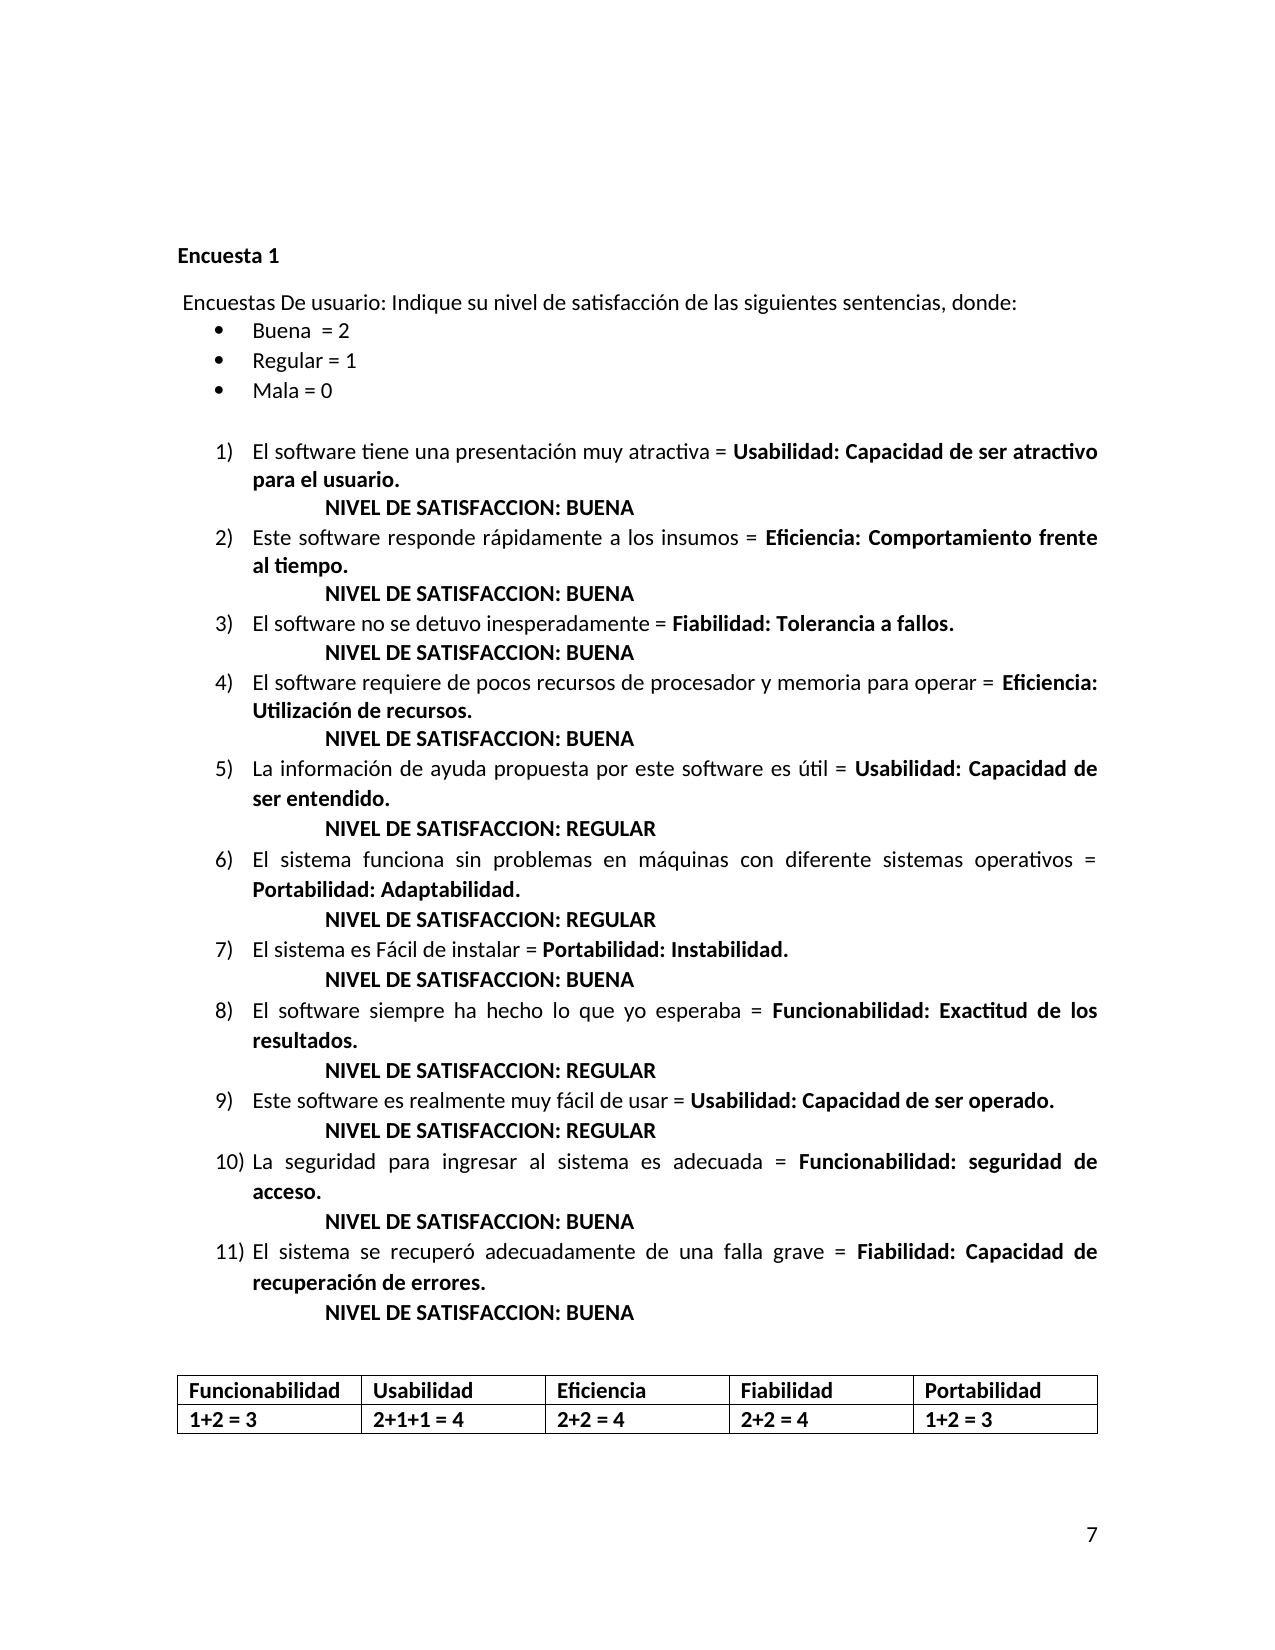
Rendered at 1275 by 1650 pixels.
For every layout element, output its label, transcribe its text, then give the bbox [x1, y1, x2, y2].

list La seguridad para ingresar al sistema es adecuada = Funcionabilidad: seguridad de acceso. [215, 1147, 1098, 1205]
text NIVEL DE SATISFACCION: REGULAR [325, 1117, 1098, 1144]
text NIVEL DE SATISFACCION: REGULAR [325, 1056, 1098, 1084]
text NIVEL DE SATISFACCION: BUENA [325, 1298, 1098, 1326]
list Este software es realmente muy fácil de usar = Usabilidad: Capacidad de ser operado. [215, 1086, 1098, 1114]
table_header Fiabilidad [730, 1376, 913, 1404]
list La información de ayuda propuesta por este software es útil = Usabilidad: Capacidad de ser entendido. [215, 754, 1098, 812]
text NIVEL DE SATISFACCION: REGULAR [325, 814, 1098, 842]
list El sistema se recuperó adecuadamente de una falla grave = Fiabilidad: Capacidad de recuperación de errores. [215, 1237, 1098, 1296]
list El sistema funciona sin problemas en máquinas con diferente sistemas operativos = Portabilidad: Adaptabilidad. [215, 845, 1098, 903]
text NIVEL DE SATISFACCION: BUENA [325, 1207, 1098, 1235]
text Encuestas De usuario: Indique su nivel de satisfacción de las siguientes sentencias, donde: [177, 288, 1098, 316]
list El software siempre ha hecho lo que yo esperaba = Funcionabilidad: Exactitud de los resultados. [215, 996, 1098, 1054]
list El sistema es Fácil de instalar = Portabilidad: Instabilidad. [215, 935, 1098, 963]
table_header Funcionabilidad [178, 1376, 361, 1404]
list Mala = 0 [215, 377, 1098, 405]
list Este software responde rápidamente a los insumos = Eficiencia: Comportamiento frente al tiempo. [215, 523, 1098, 579]
table_header Portabilidad [914, 1376, 1097, 1404]
list Regular = 1 [215, 346, 1098, 374]
text Encuesta 1 [177, 241, 1098, 269]
text NIVEL DE SATISFACCION: BUENA [325, 966, 1098, 993]
table_cell 2+2 = 4 [730, 1405, 913, 1433]
table_cell 2+2 = 4 [546, 1405, 729, 1433]
text NIVEL DE SATISFACCION: REGULAR [325, 905, 1098, 933]
text NIVEL DE SATISFACCION: BUENA [325, 579, 1098, 607]
list Buena = 2 [215, 316, 1098, 344]
table_header Eficiencia [546, 1376, 729, 1404]
table_cell 1+2 = 3 [178, 1405, 361, 1433]
table_cell 1+2 = 3 [914, 1405, 1097, 1433]
list El software tiene una presentación muy atractiva = Usabilidad: Capacidad de ser atractivo para el usuario. [215, 437, 1098, 493]
text NIVEL DE SATISFACCION: BUENA [252, 724, 1098, 752]
table_cell 2+1+1 = 4 [362, 1405, 545, 1433]
table_header Usabilidad [362, 1376, 545, 1404]
list El software no se detuvo inesperadamente = Fiabilidad: Tolerancia a fallos. [215, 609, 1098, 638]
list El software requiere de pocos recursos de procesador y memoria para operar = Eficiencia: Utilización de recursos. [215, 668, 1098, 724]
text NIVEL DE SATISFACCION: BUENA [325, 638, 1098, 666]
text NIVEL DE SATISFACCION: BUENA [325, 493, 1098, 521]
